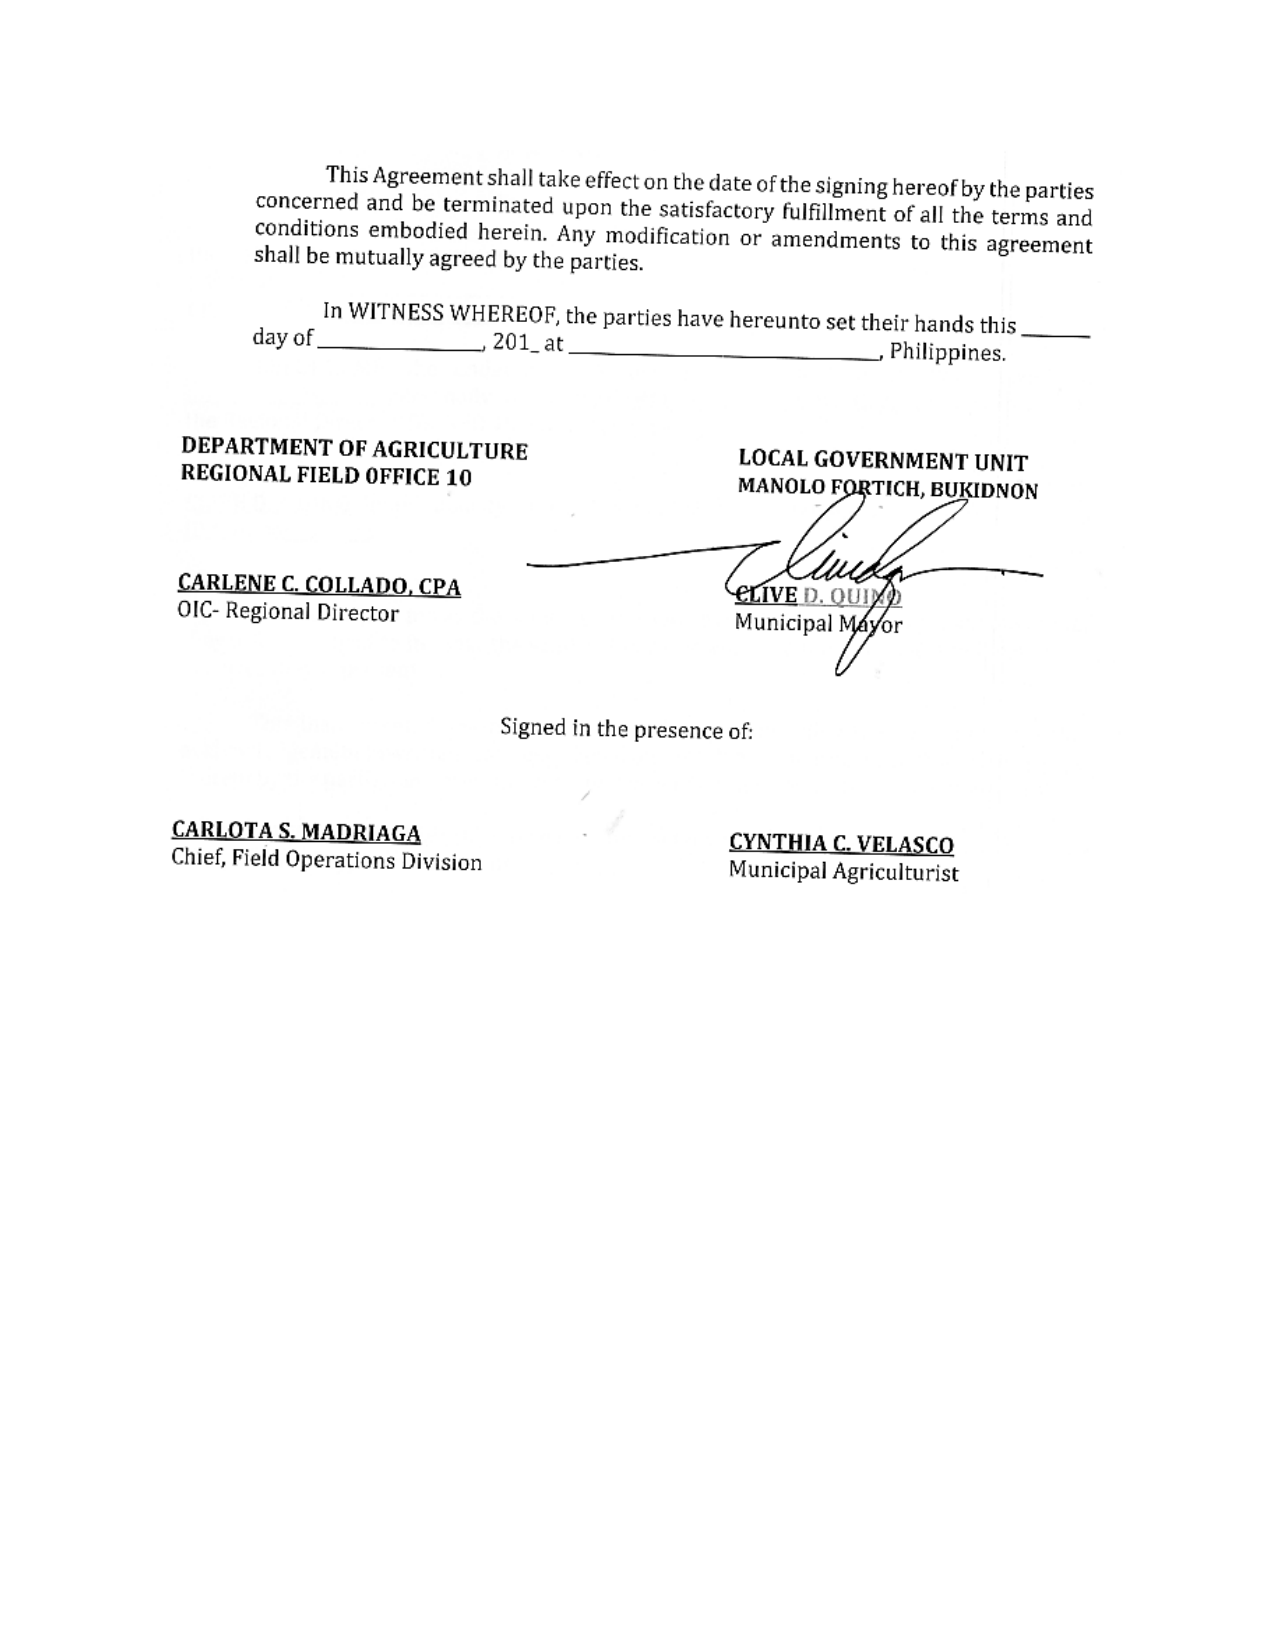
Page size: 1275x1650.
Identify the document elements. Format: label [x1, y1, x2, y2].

picture [150, 150, 1125, 894]
